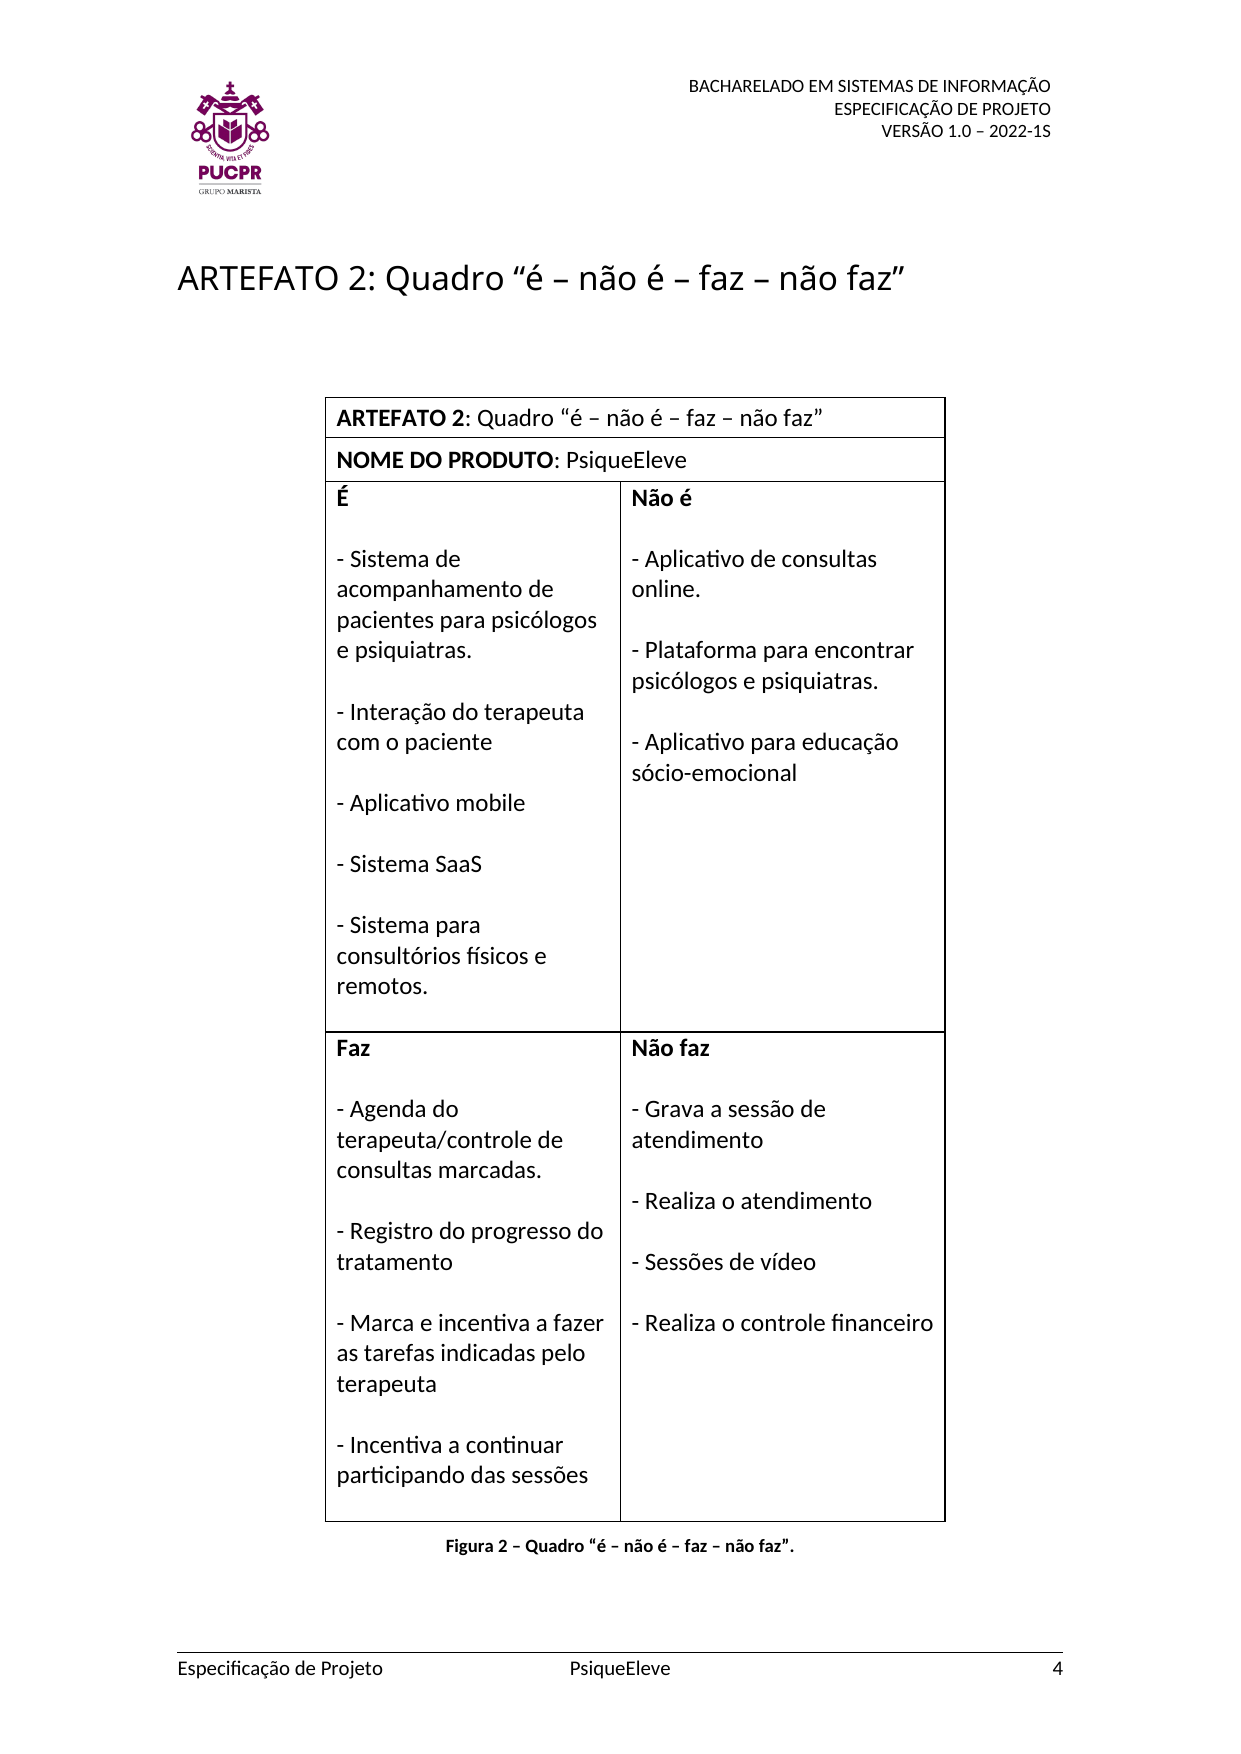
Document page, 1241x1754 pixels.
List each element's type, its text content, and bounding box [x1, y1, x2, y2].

table_cell NOME DO PRODUTO: PsiqueEleve [326, 438, 944, 481]
text Figura 2 – Quadro “é – não é – faz – não faz”. [177, 1534, 1063, 1557]
table_cell É - Sistema de acompanhamento de pacientes para psicólogos e psiquiatras. - Interação do terapeuta com o paciente - Aplicativo mobile - Sistema SaaS - Sistema para consultórios físicos e remotos. [326, 482, 620, 1031]
table_cell Não faz - Grava a sessão de atendimento - Realiza o atendimento - Sessões de vídeo - Realiza o controle financeiro [621, 1033, 944, 1521]
table_cell Faz - Agenda do terapeuta/controle de consultas marcadas. - Registro do progresso do tratamento - Marca e incentiva a fazer as tarefas indicadas pelo terapeuta - Incentiva a continuar participando das sessões [326, 1033, 620, 1521]
picture [188, 73, 271, 202]
table_cell Não é - Aplicativo de consultas online. - Plataforma para encontrar psicólogos e psiquiatras. - Aplicativo para educação sócio-emocional [621, 482, 944, 1031]
subtitle ARTEFATO 2: Quadro “é – não é – faz – não faz” [177, 254, 1063, 300]
table_header ARTEFATO 2: Quadro “é – não é – faz – não faz” [326, 398, 944, 437]
